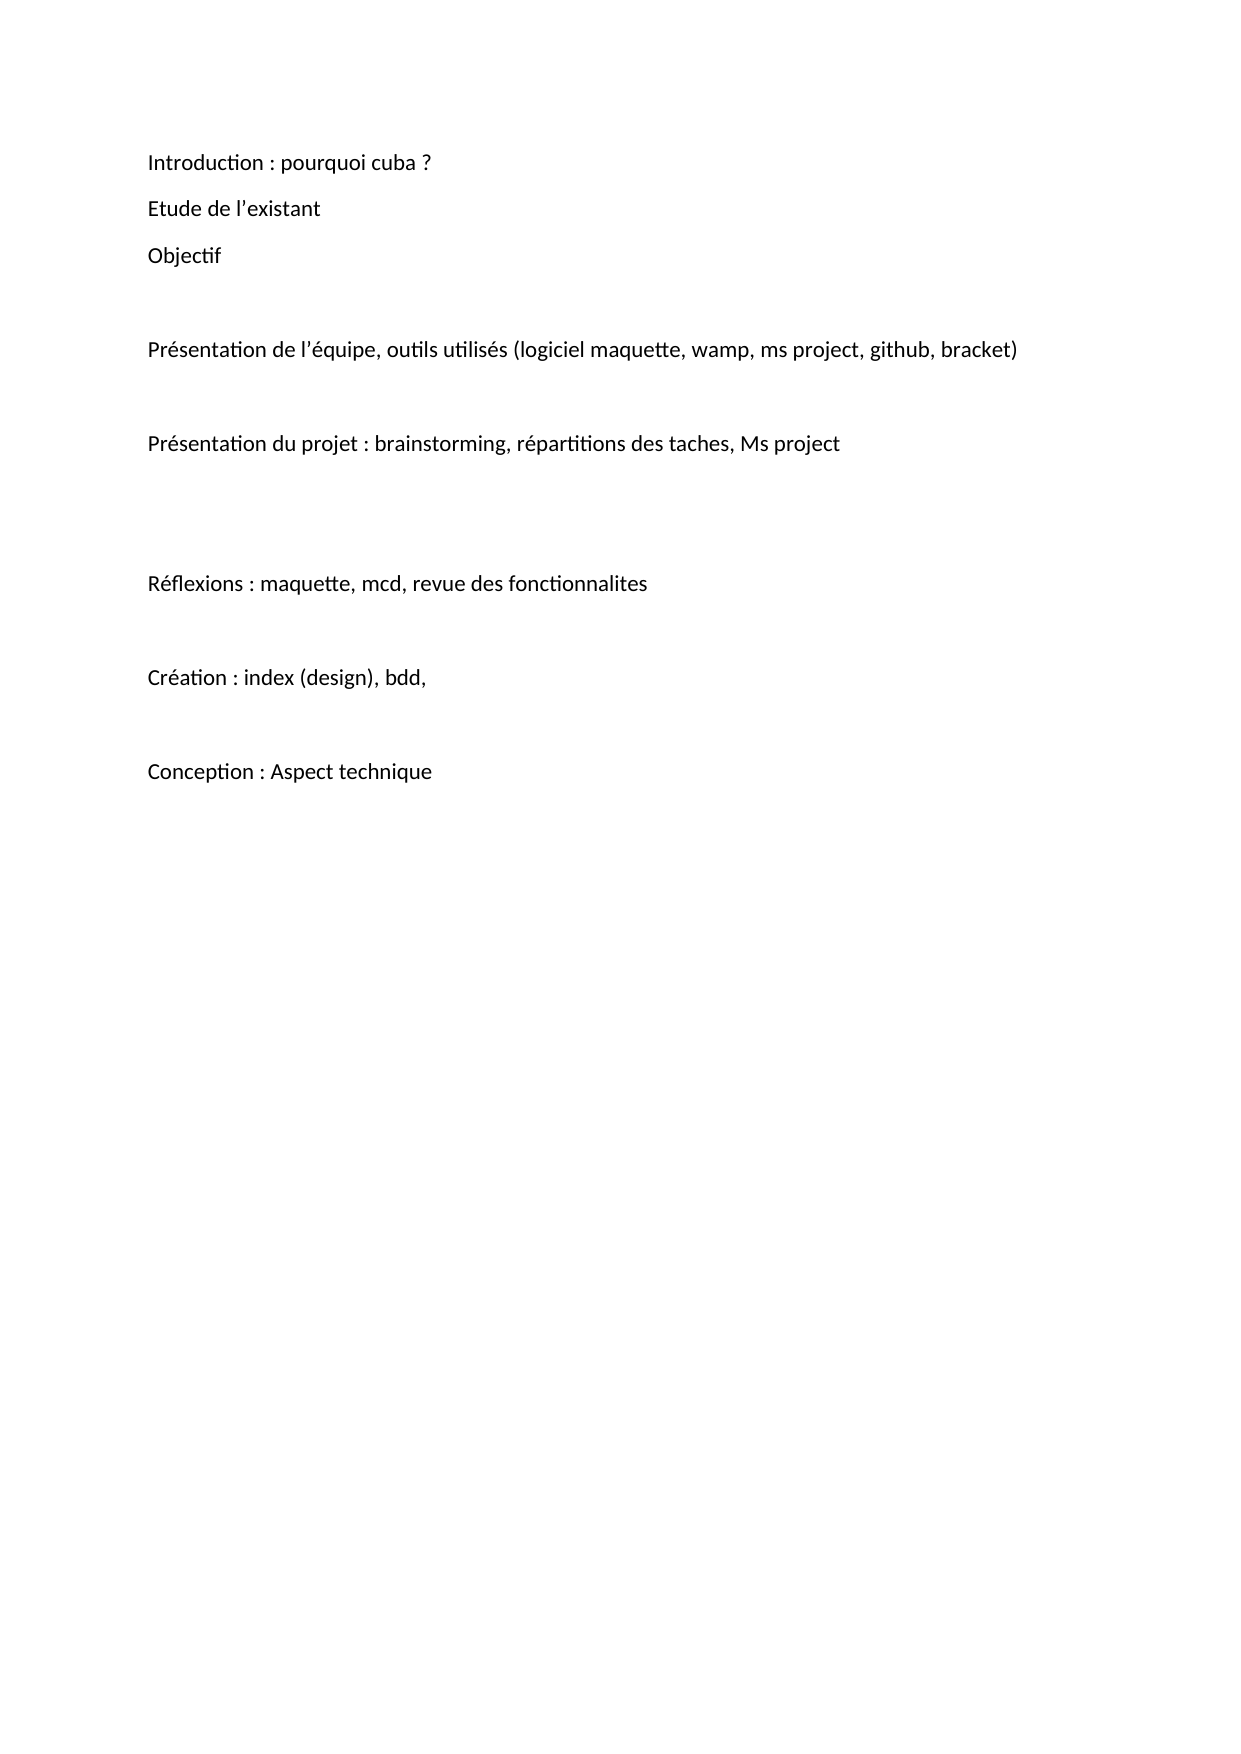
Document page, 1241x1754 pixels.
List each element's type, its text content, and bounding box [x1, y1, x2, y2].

text Présentation de l’équipe, outils utilisés (logiciel maquette, wamp, ms project, github, bracket) [148, 335, 1093, 363]
text Réflexions : maquette, mcd, revue des fonctionnalites [148, 569, 1093, 597]
text Etude de l’existant [148, 194, 1093, 222]
text Création : index (design), bdd, [148, 663, 1093, 691]
text Objectif [148, 241, 1093, 269]
text Conception : Aspect technique [148, 757, 1093, 785]
text Présentation du projet : brainstorming, répartitions des taches, Ms project [148, 429, 1093, 457]
text Introduction : pourquoi cuba ? [148, 148, 1093, 176]
